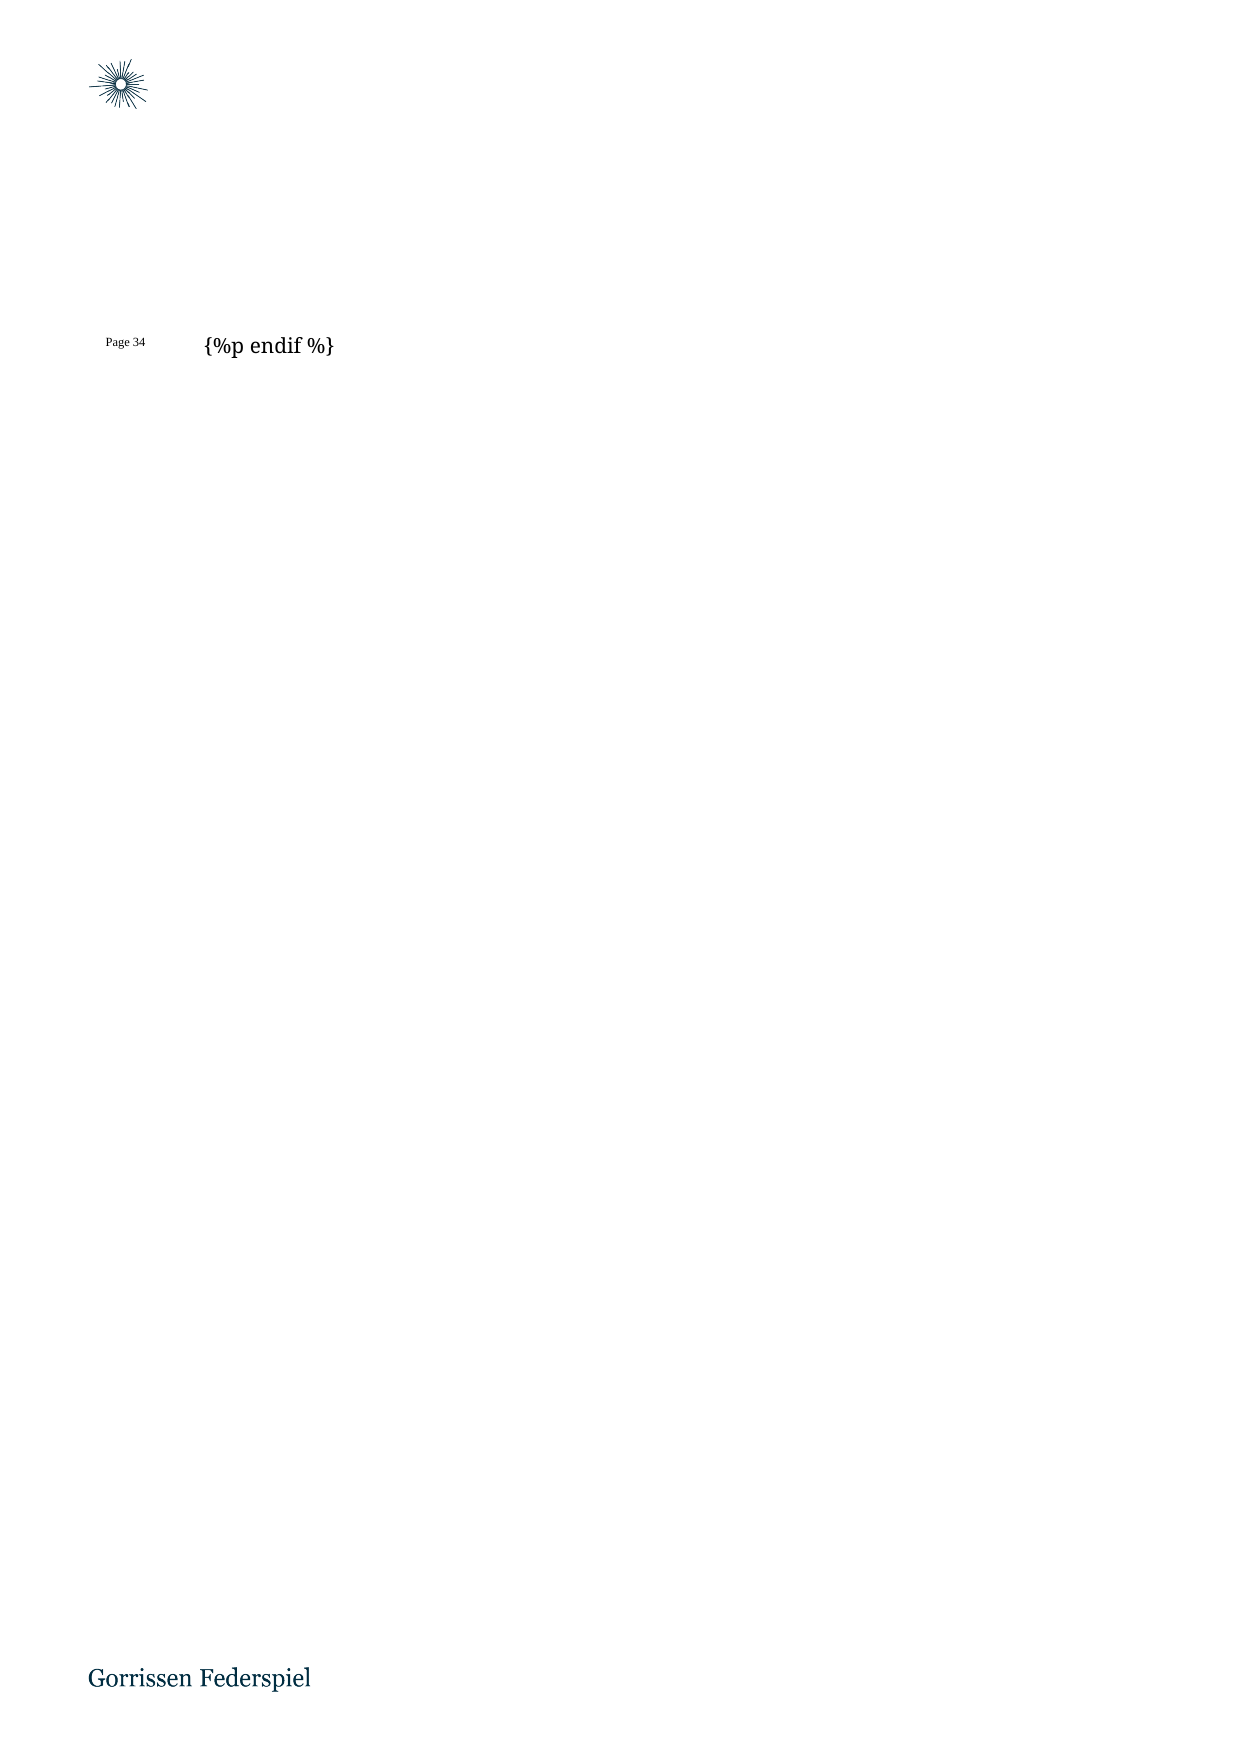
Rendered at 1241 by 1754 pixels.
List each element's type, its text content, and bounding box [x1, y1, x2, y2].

picture [88, 1667, 311, 1692]
picture [88, 59, 148, 109]
text {%p endif %} [204, 331, 1122, 359]
